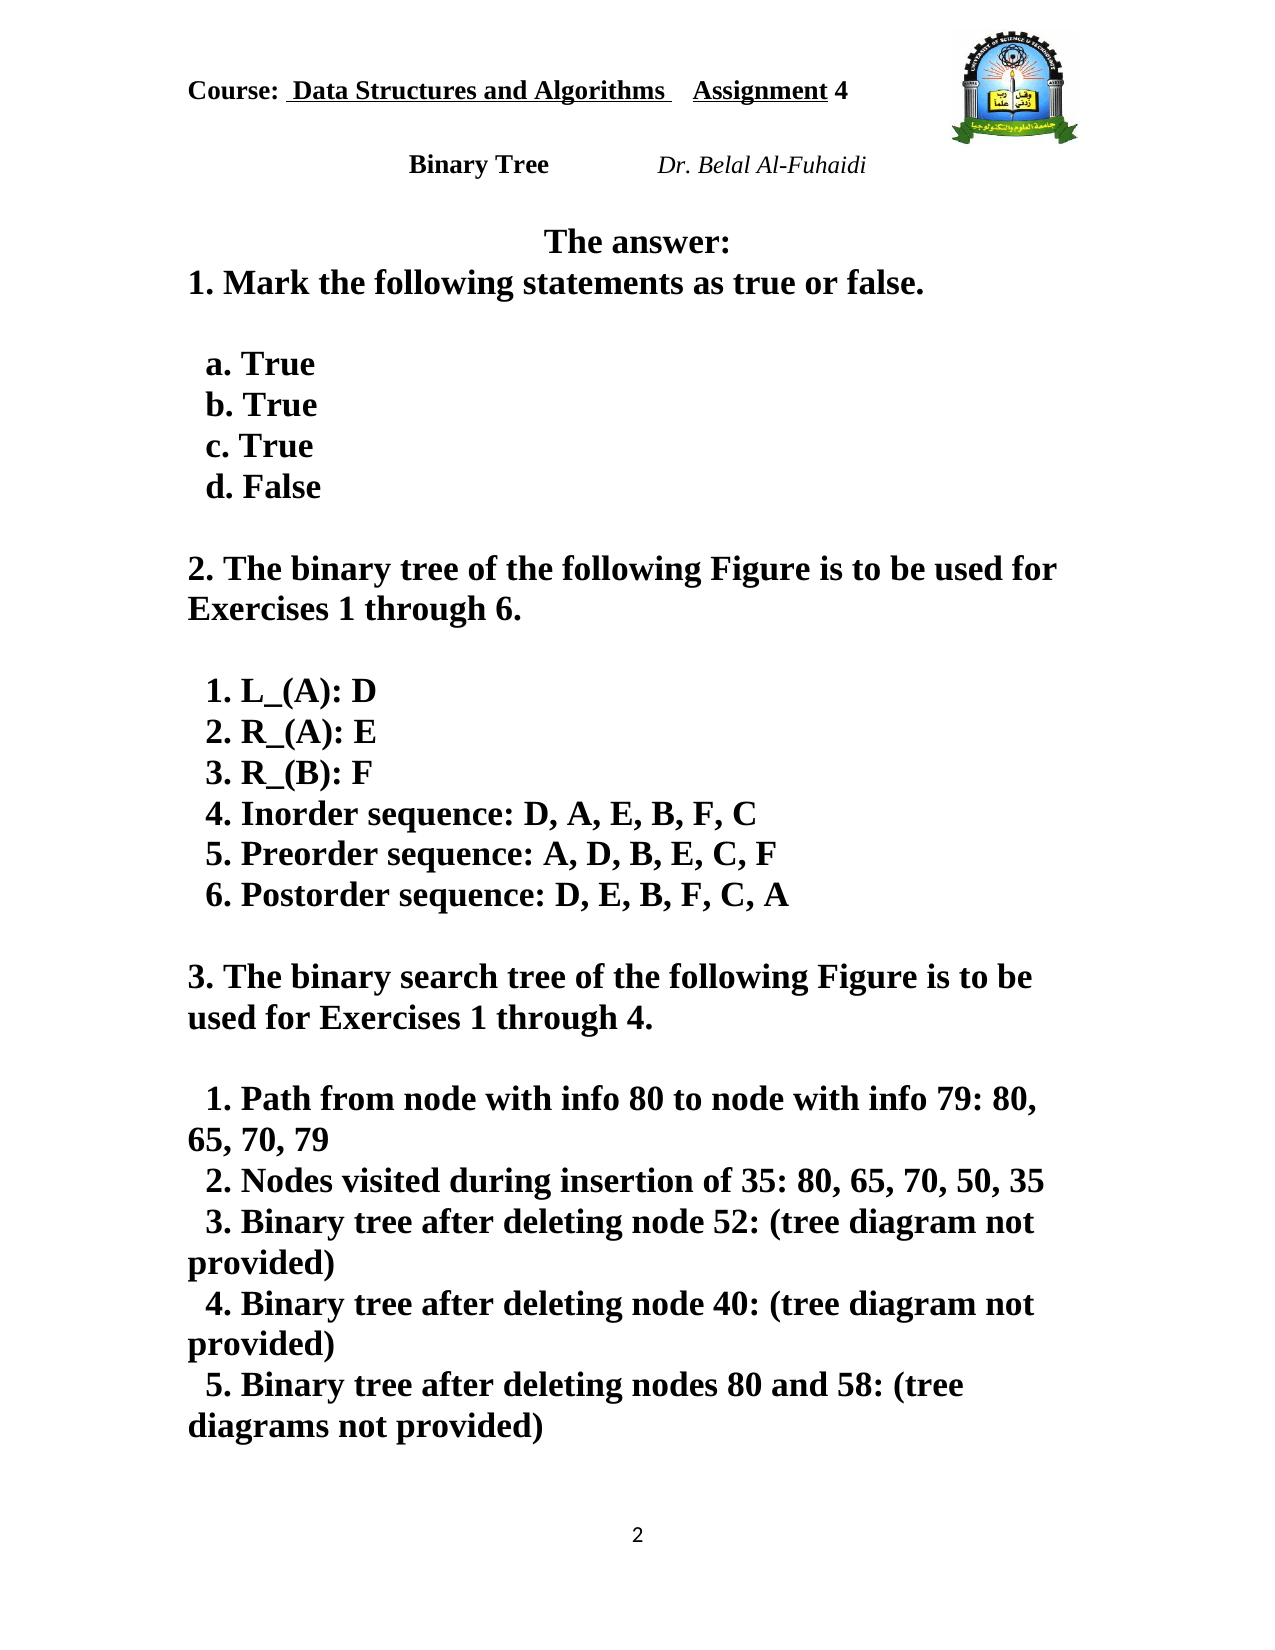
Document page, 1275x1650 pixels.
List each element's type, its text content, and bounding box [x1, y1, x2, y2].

text 6. Postorder sequence: D, E, B, F, C, A [187, 873, 1087, 914]
text d. False [187, 465, 1087, 506]
text 3. R_(B): F [187, 751, 1087, 792]
text b. True [187, 383, 1087, 424]
text 2. R_(A): E [187, 710, 1087, 751]
text 1. L_(A): D [187, 669, 1087, 710]
text 2. Nodes visited during insertion of 35: 80, 65, 70, 50, 35 [187, 1159, 1087, 1200]
text 3. Binary tree after deleting node 52: (tree diagram not provided) [187, 1200, 1087, 1282]
text 1. Path from node with info 80 to node with info 79: 80, 65, 70, 79 [187, 1078, 1087, 1159]
text 3. The binary search tree of the following Figure is to be used for Exercises 1 through 4. [187, 955, 1087, 1037]
text c. True [187, 424, 1087, 465]
text 4. Binary tree after deleting node 40: (tree diagram not provided) [187, 1282, 1087, 1363]
text a. True [187, 343, 1087, 383]
text 5. Preorder sequence: A, D, B, E, C, F [187, 833, 1087, 873]
text 2. The binary tree of the following Figure is to be used for Exercises 1 through 6. [187, 547, 1087, 628]
text 5. Binary tree after deleting nodes 80 and 58: (tree diagrams not provided) [187, 1363, 1087, 1445]
text 1. Mark the following statements as true or false. [187, 261, 1087, 302]
text 4. Inorder sequence: D, A, E, B, F, C [187, 792, 1087, 833]
picture [950, 29, 1081, 147]
text The answer: [187, 220, 1087, 261]
